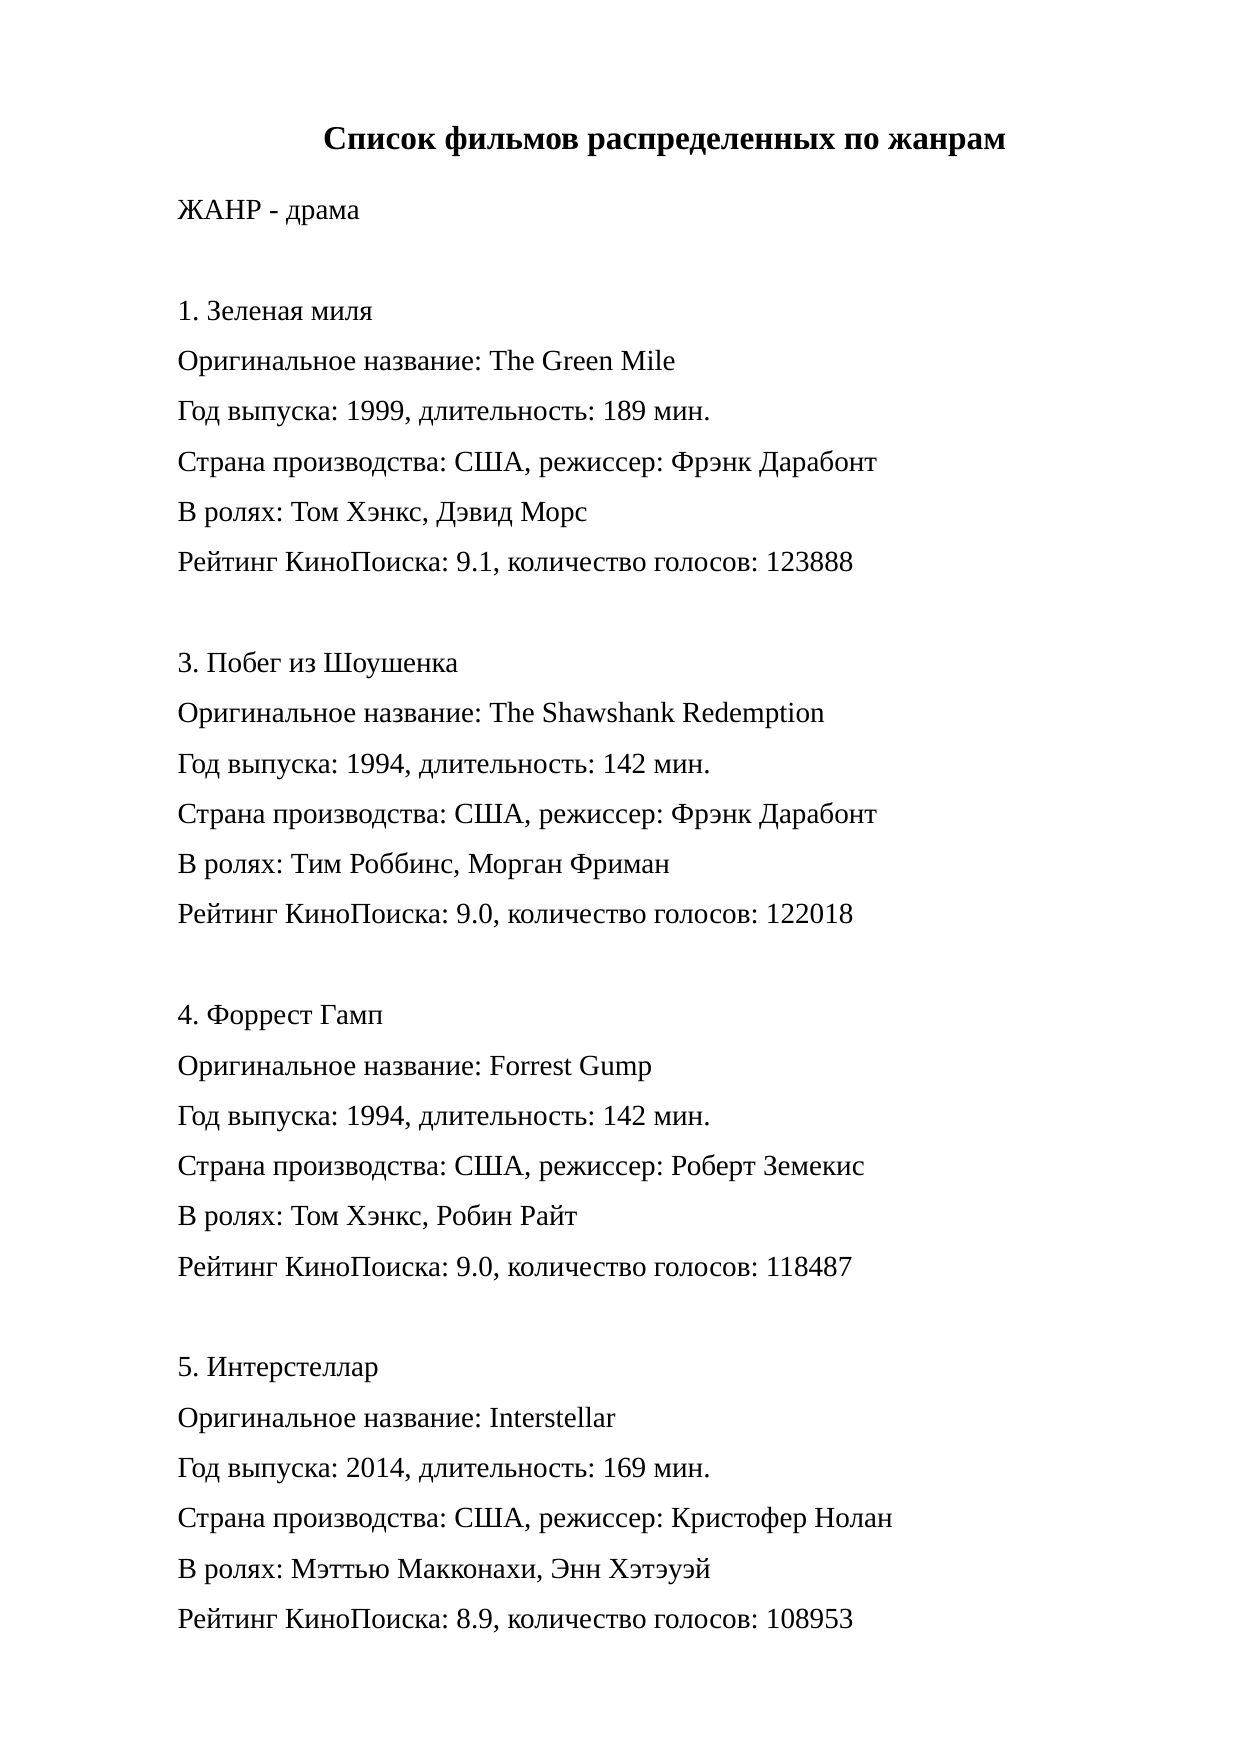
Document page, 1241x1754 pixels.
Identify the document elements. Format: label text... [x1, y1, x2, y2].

text Список фильмов распределенных по жанрам [177, 118, 1152, 156]
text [177, 192, 1152, 1634]
